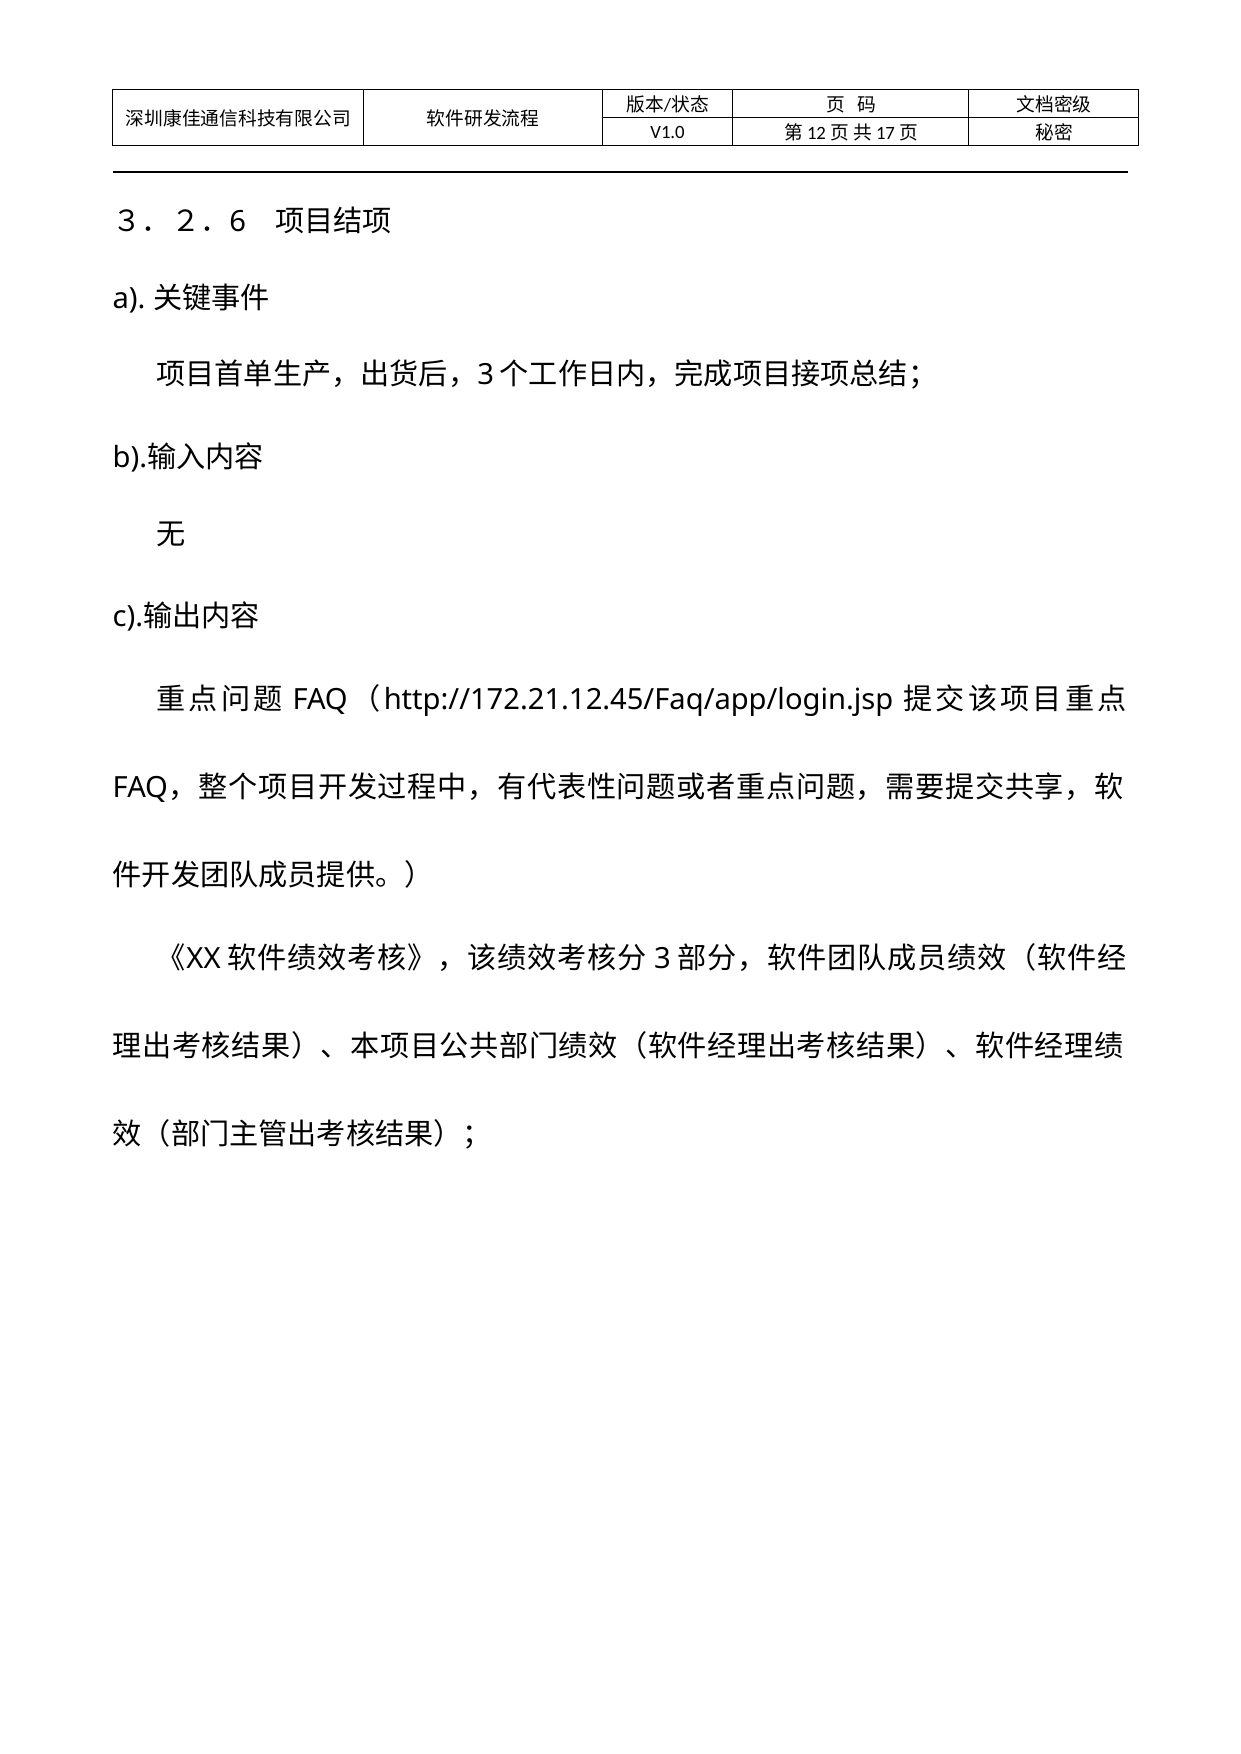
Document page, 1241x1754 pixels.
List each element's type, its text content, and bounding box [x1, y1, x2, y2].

text 无 [112, 493, 1128, 570]
text 《XX软件绩效考核》，该绩效考核分3部分，软件团队成员绩效（软件经理出考核结果）、本项目公共部门绩效（软件经理出考核结果）、软件经理绩效（部门主管出考核结果）； [112, 917, 1128, 1170]
text a). 关键事件 [112, 257, 1128, 334]
text c).输出内容 [112, 576, 1128, 652]
text 重点问题FAQ（http://172.21.12.45/Faq/app/login.jsp提交该项目重点FAQ，整个项目开发过程中，有代表性问题或者重点问题，需要提交共享，软件开发团队成员提供。） [112, 659, 1128, 911]
text 项目首单生产，出货后，3个工作日内，完成项目接项总结； [112, 334, 1128, 410]
text ３．２．6 项目结项 [112, 181, 1128, 257]
text b).输入内容 [112, 417, 1128, 493]
